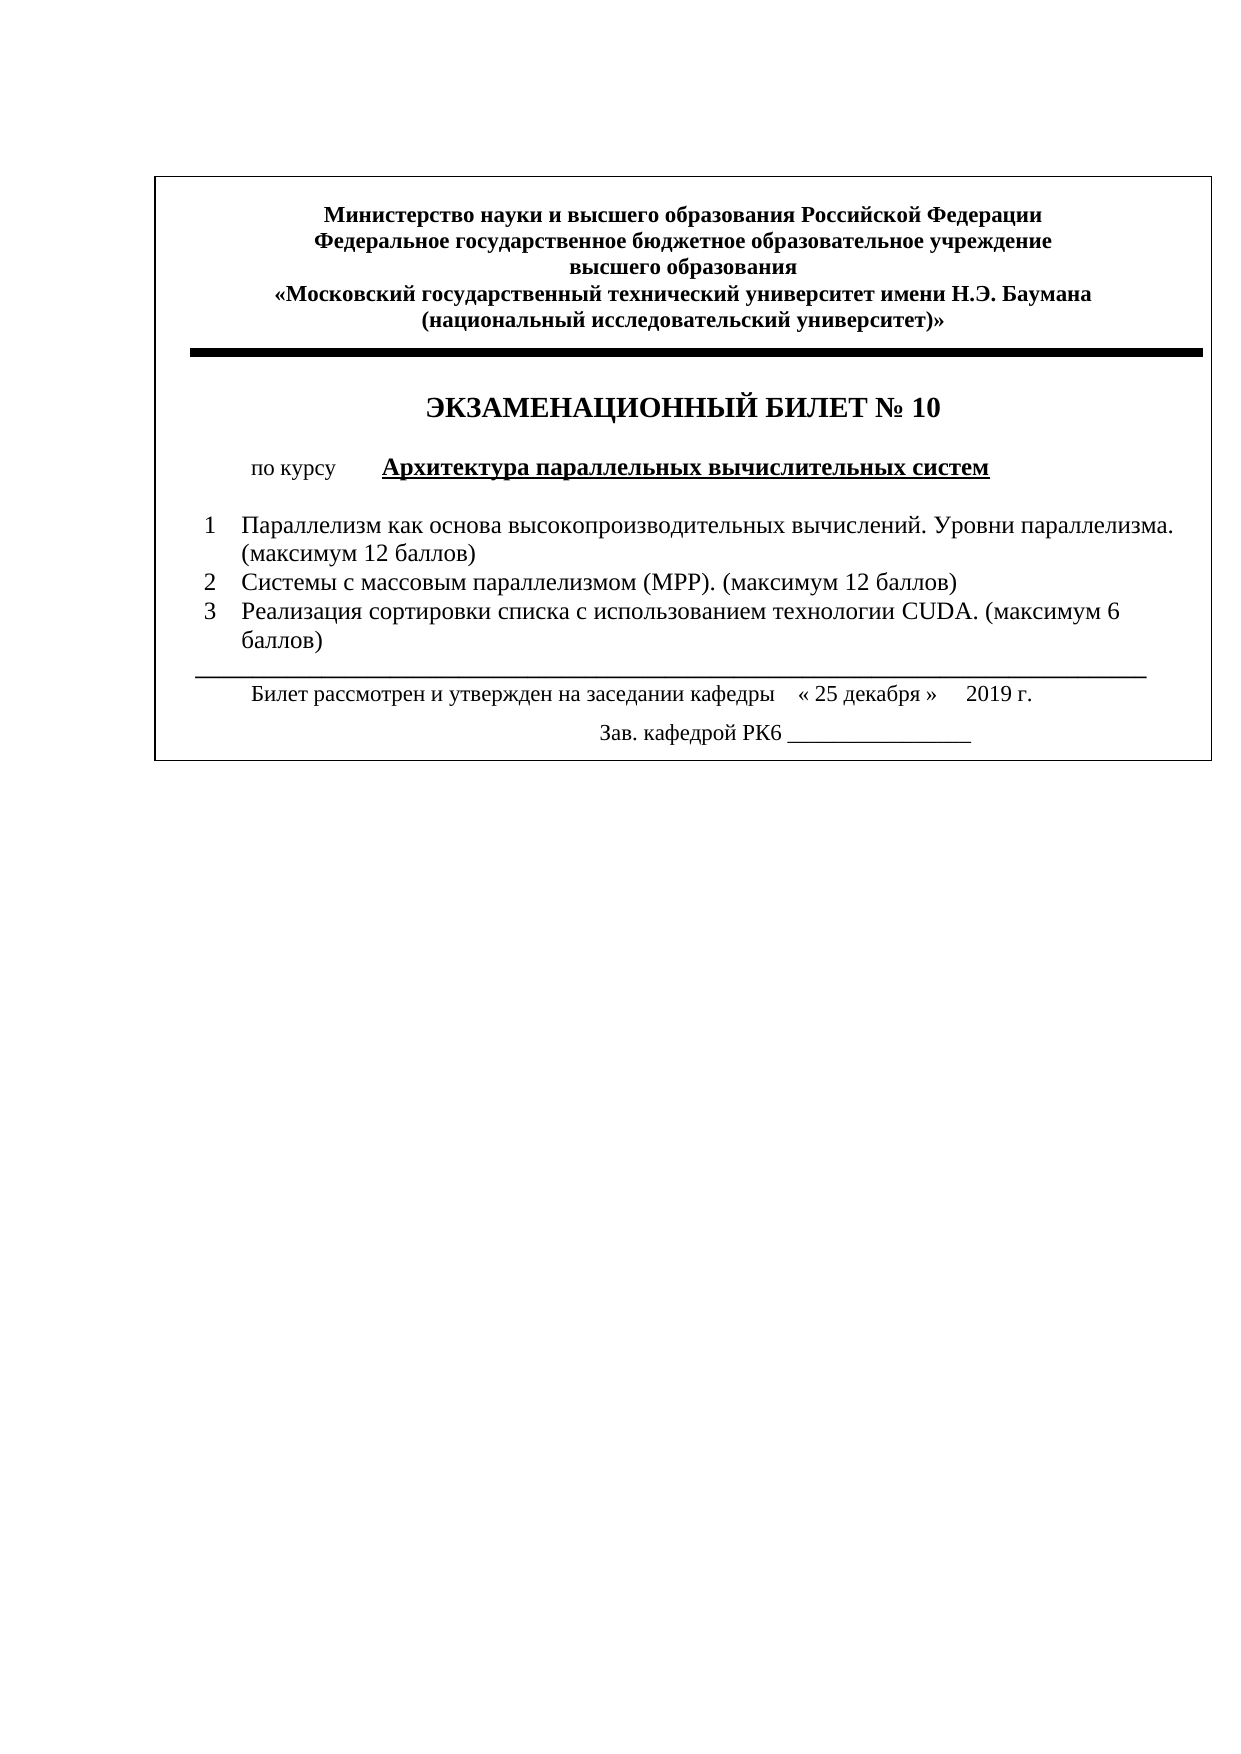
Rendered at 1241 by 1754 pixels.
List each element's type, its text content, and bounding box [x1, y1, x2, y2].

table_header Министерство науки и высшего образования Российской Федерации Федеральное государственное бюджетное образовательное учреждение высшего образования «Московский государственный технический университет имени Н.Э. Баумана (национальный исследовательский университет)» ЭКЗАМЕНАЦИОННЫЙ БИЛЕТ № 10 по курсу Архитектура параллельных вычислительных систем Параллелизм как основа высокопроизводительных вычислений. Уровни параллелизма. (максимум 12 баллов) Системы с массовым параллелизмом (MPP). (максимум 12 баллов) Реализация сортировки списка с использованием технологии CUDA. (максимум 6 баллов) ___________________________________________________________________________________ Билет рассмотрен и утвержден на заседании кафедры « 25 декабря » 2019 г. Зав. кафедрой РК6 ________________ [156, 177, 1211, 760]
